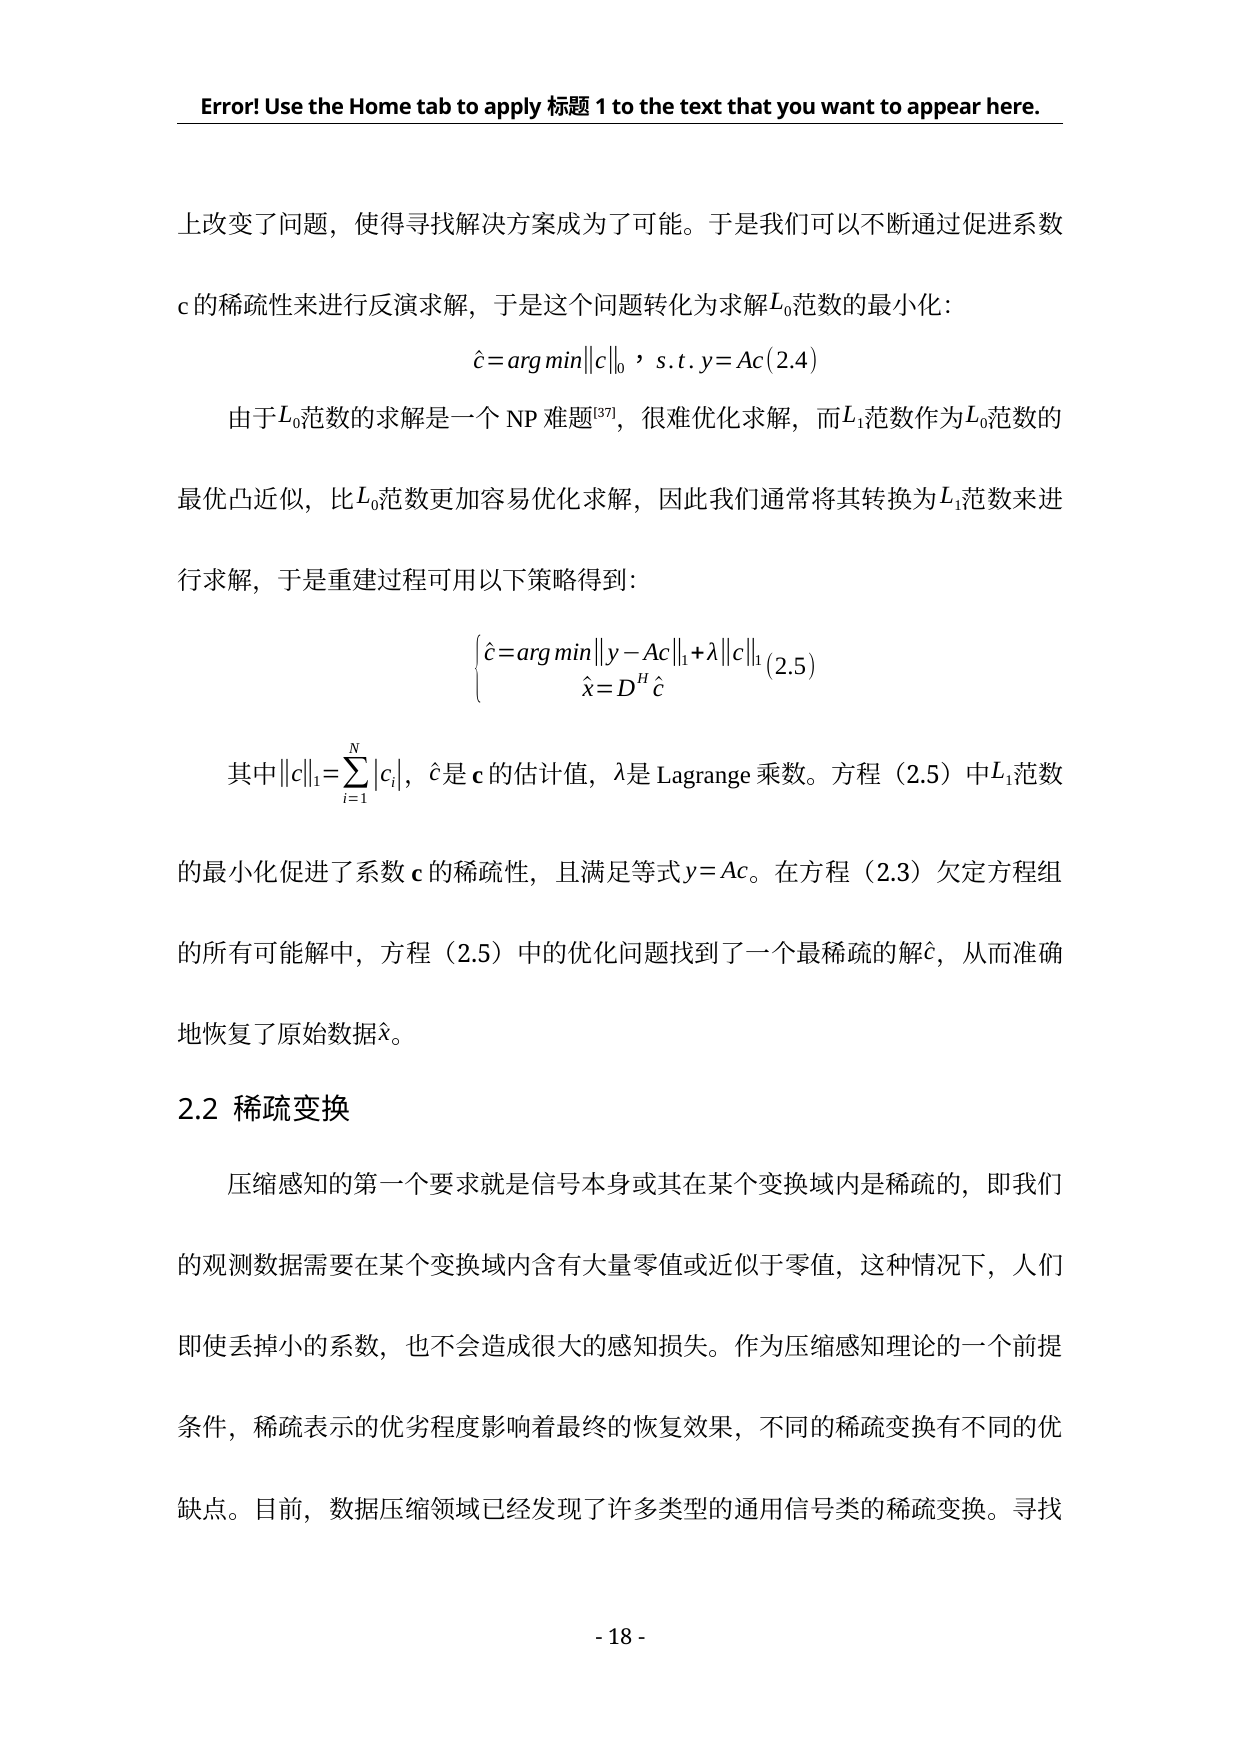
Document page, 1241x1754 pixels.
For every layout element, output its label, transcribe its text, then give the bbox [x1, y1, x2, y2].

list 其中，是c的估计值，是Lagrange乘数。方程（2.5）中范数的最小化促进了系数c的稀疏性，且满足等式。在方程（2.3）欠定方程组的所有可能解中，方程（2.5）中的优化问题找到了一个最稀疏的解，从而准确地恢复了原始数据。 [177, 724, 1063, 1065]
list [177, 1150, 1063, 1540]
subtitle 2.2 稀疏变换 [177, 1074, 1063, 1139]
list 由于范数的求解是一个NP难题[37]，很难优化求解，而范数作为范数的最优凸近似，比范数更加容易优化求解，因此我们通常将其转换为范数来进行求解，于是重建过程可用以下策略得到： [177, 384, 1063, 611]
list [177, 190, 1063, 336]
